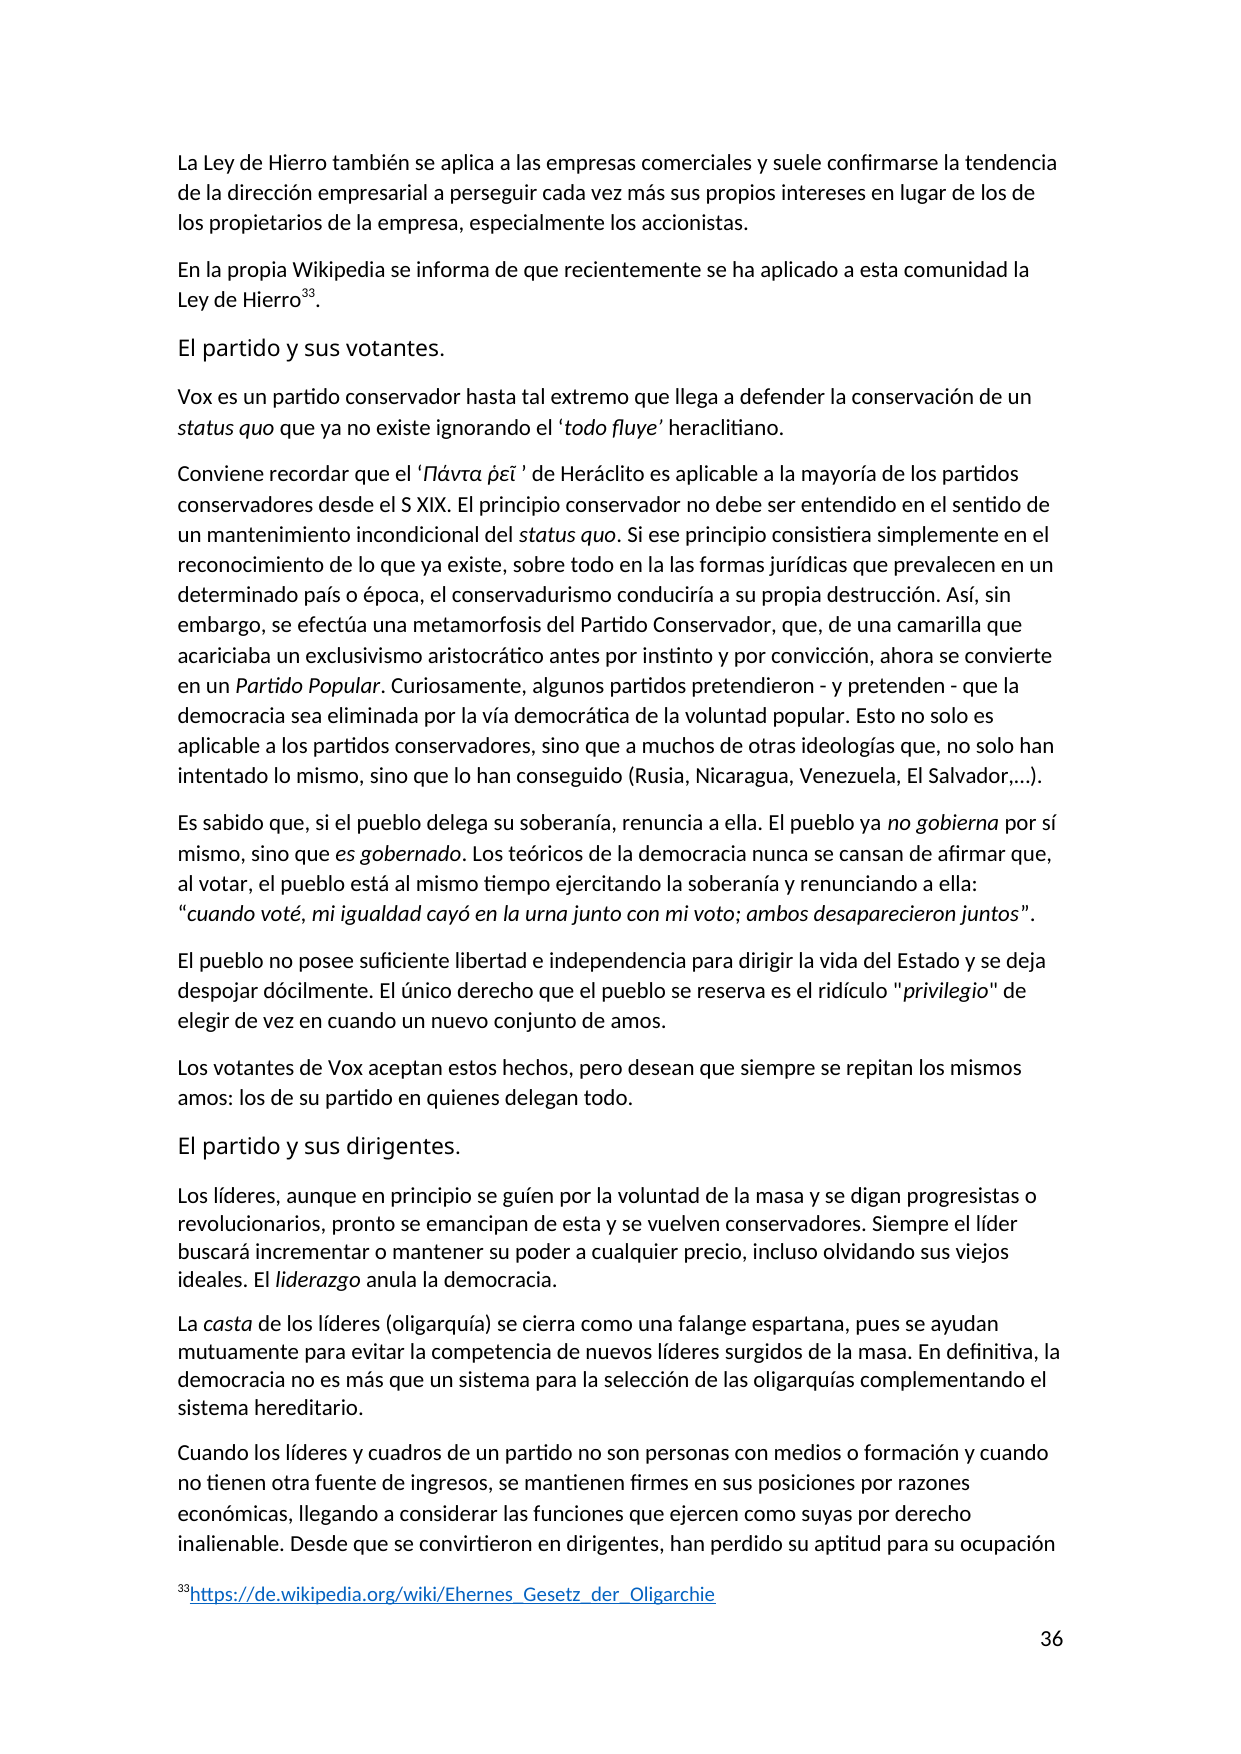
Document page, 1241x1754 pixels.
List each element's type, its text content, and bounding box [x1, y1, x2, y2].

text Los votantes de Vox aceptan estos hechos, pero desean que siempre se repitan los mismos amos: los de su partido en quienes delegan todo. [177, 1053, 1063, 1111]
text En la propia Wikipedia se informa de que recientemente se ha aplicado a esta comunidad la Ley de Hierro. [177, 255, 1063, 313]
text La casta de los líderes (oligarquía) se cierra como una falange espartana, pues se ayudan mutuamente para evitar la competencia de nuevos líderes surgidos de la masa. En definitiva, la democracia no es más que un sistema para la selección de las oligarquías complementando el sistema hereditario. [177, 1309, 1063, 1422]
text El partido y sus dirigentes. [177, 1130, 1063, 1162]
text El partido y sus votantes. [177, 332, 1063, 363]
text El pueblo no posee suficiente libertad e independencia para dirigir la vida del Estado y se deja despojar dócilmente. El único derecho que el pueblo se reserva es el ridículo "privilegio" de elegir de vez en cuando un nuevo conjunto de amos. [177, 946, 1063, 1034]
text Es sabido que, si el pueblo delega su soberanía, renuncia a ella. El pueblo ya no gobierna por sí mismo, sino que es gobernado. Los teóricos de la democracia nunca se cansan de afirmar que, al votar, el pueblo está al mismo tiempo ejercitando la soberanía y renunciando a ella: “cuando voté, mi igualdad cayó en la urna junto con mi voto; ambos desaparecieron juntos”. [177, 808, 1063, 927]
text Conviene recordar que el ‘Πάντα ῥεῖ ’ de Heráclito es aplicable a la mayoría de los partidos conservadores desde el S XIX. El principio conservador no debe ser entendido en el sentido de un mantenimiento incondicional del status quo. Si ese principio consistiera simplemente en el reconocimiento de lo que ya existe, sobre todo en la las formas jurídicas que prevalecen en un determinado país o época, el conservadurismo conduciría a su propia destrucción. Así, sin embargo, se efectúa una metamorfosis del Partido Conservador, que, de una camarilla que acariciaba un exclusivismo aristocrático antes por instinto y por convicción, ahora se convierte en un Partido Popular. Curiosamente, algunos partidos pretendieron - y pretenden - que la democracia sea eliminada por la vía democrática de la voluntad popular. Esto no solo es aplicable a los partidos conservadores, sino que a muchos de otras ideologías que, no solo han intentado lo mismo, sino que lo han conseguido (Rusia, Nicaragua, Venezuela, El Salvador,…). [177, 459, 1063, 789]
text La Ley de Hierro también se aplica a las empresas comerciales y suele confirmarse la tendencia de la dirección empresarial a perseguir cada vez más sus propios intereses en lugar de los de los propietarios de la empresa, especialmente los accionistas. [177, 148, 1063, 236]
text Vox es un partido conservador hasta tal extremo que llega a defender la conservación de un status quo que ya no existe ignorando el ‘todo fluye’ heraclitiano. [177, 382, 1063, 441]
text Los líderes, aunque en principio se guíen por la voluntad de la masa y se digan progresistas o revolucionarios, pronto se emancipan de esta y se vuelven conservadores. Siempre el líder buscará incrementar o mantener su poder a cualquier precio, incluso olvidando sus viejos ideales. El liderazgo anula la democracia. [177, 1181, 1063, 1293]
